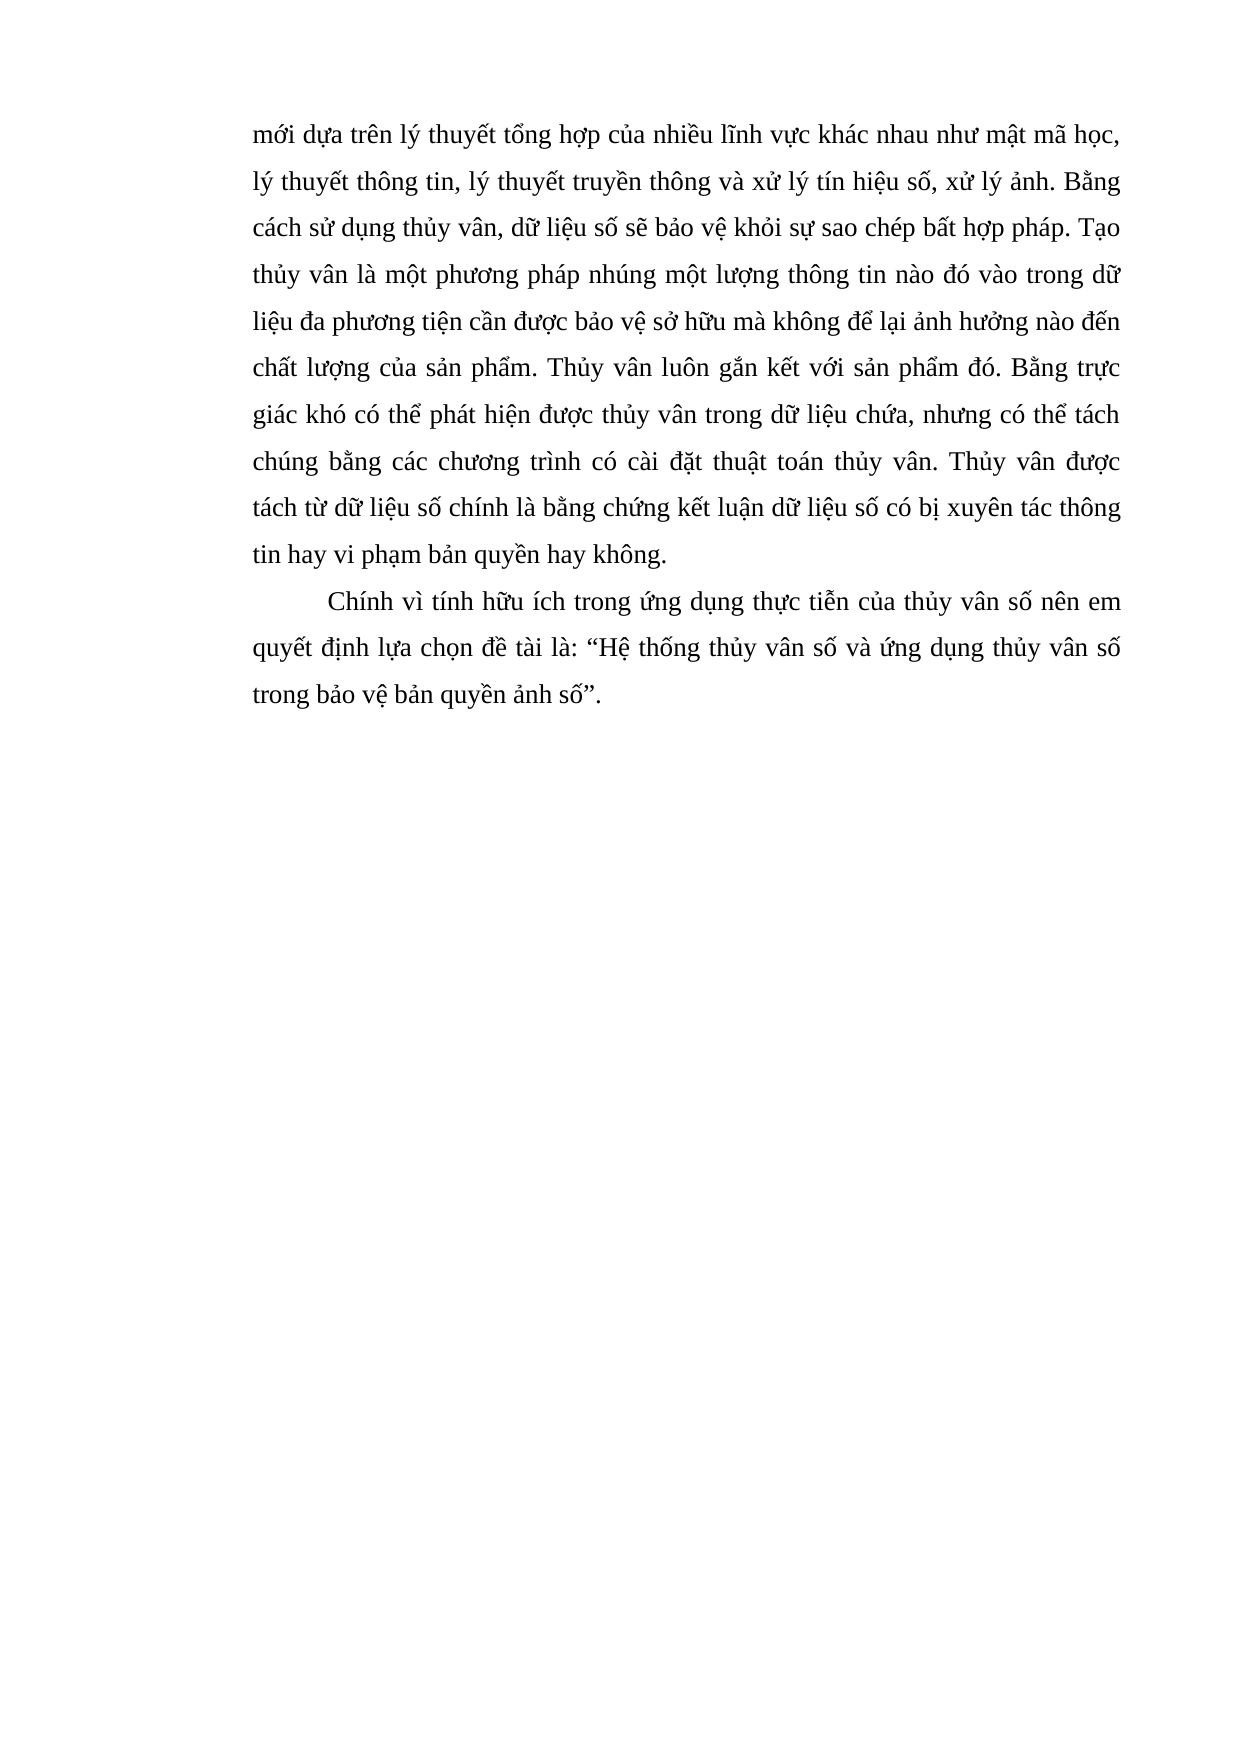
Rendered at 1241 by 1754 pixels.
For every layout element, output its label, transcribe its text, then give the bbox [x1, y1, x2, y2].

text Chính vì tính hữu ích trong ứng dụng thực tiễn của thủy vân số nên em quyết định lựa chọn đề tài là: “Hệ thống thủy vân số và ứng dụng thủy vân số trong bảo vệ bản quyền ảnh số”. [252, 585, 1122, 709]
